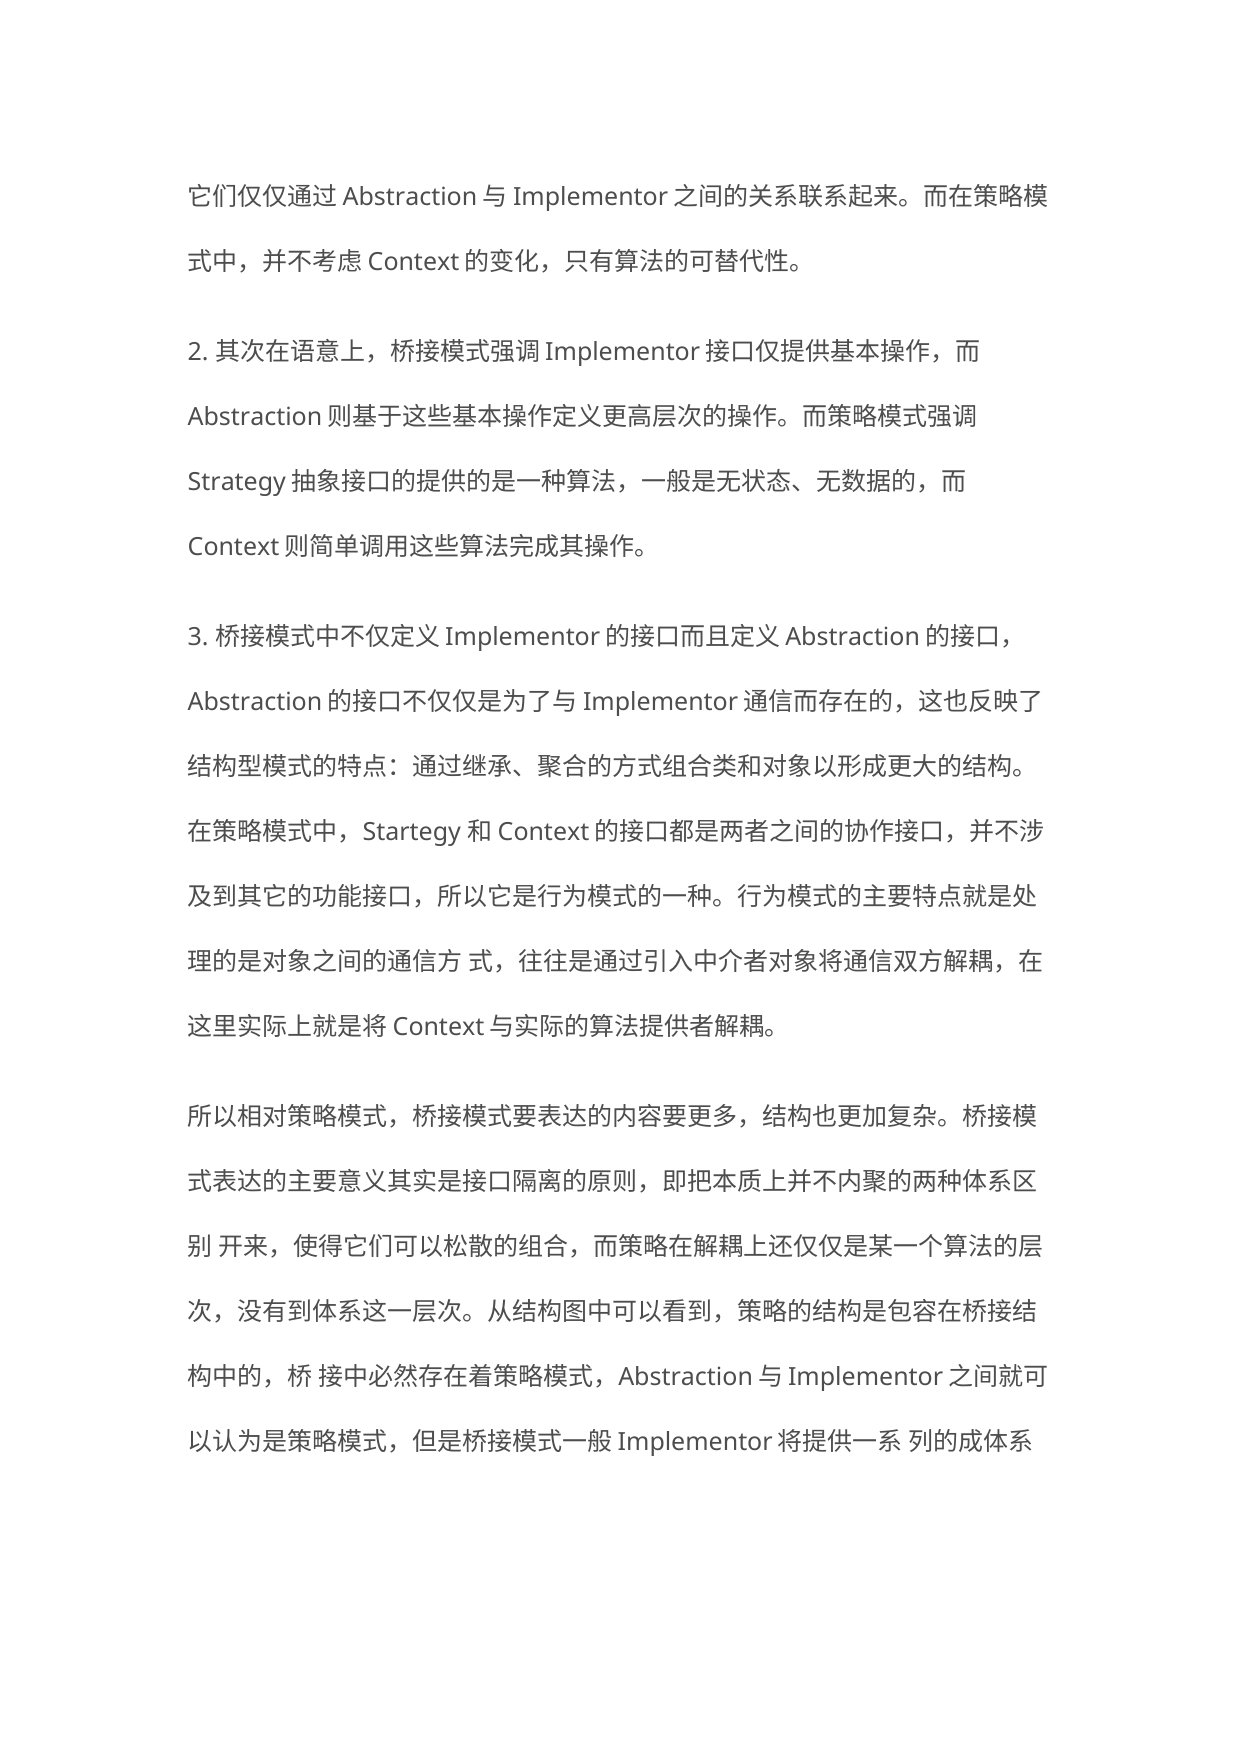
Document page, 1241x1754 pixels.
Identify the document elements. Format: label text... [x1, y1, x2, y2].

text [187, 1082, 1053, 1472]
text 2. 其次在语意上，桥接模式强调Implementor接口仅提供基本操作，而Abstraction则基于这些基本操作定义更高层次的操作。而策略模式强调 Strategy抽象接口的提供的是一种算法，一般是无状态、无数据的，而Context则简单调用这些算法完成其操作。 [187, 317, 1053, 577]
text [187, 162, 1053, 292]
text 3. 桥接模式中不仅定义Implementor的接口而且定义Abstraction的接口，Abstraction的接口不仅仅是为了与 Implementor通信而存在的，这也反映了结构型模式的特点：通过继承、聚合的方式组合类和对象以形成更大的结构。在策略模式中，Startegy 和Context的接口都是两者之间的协作接口，并不涉及到其它的功能接口，所以它是行为模式的一种。行为模式的主要特点就是处理的是对象之间的通信方 式，往往是通过引入中介者对象将通信双方解耦，在这里实际上就是将Context与实际的算法提供者解耦。 [187, 602, 1053, 1057]
